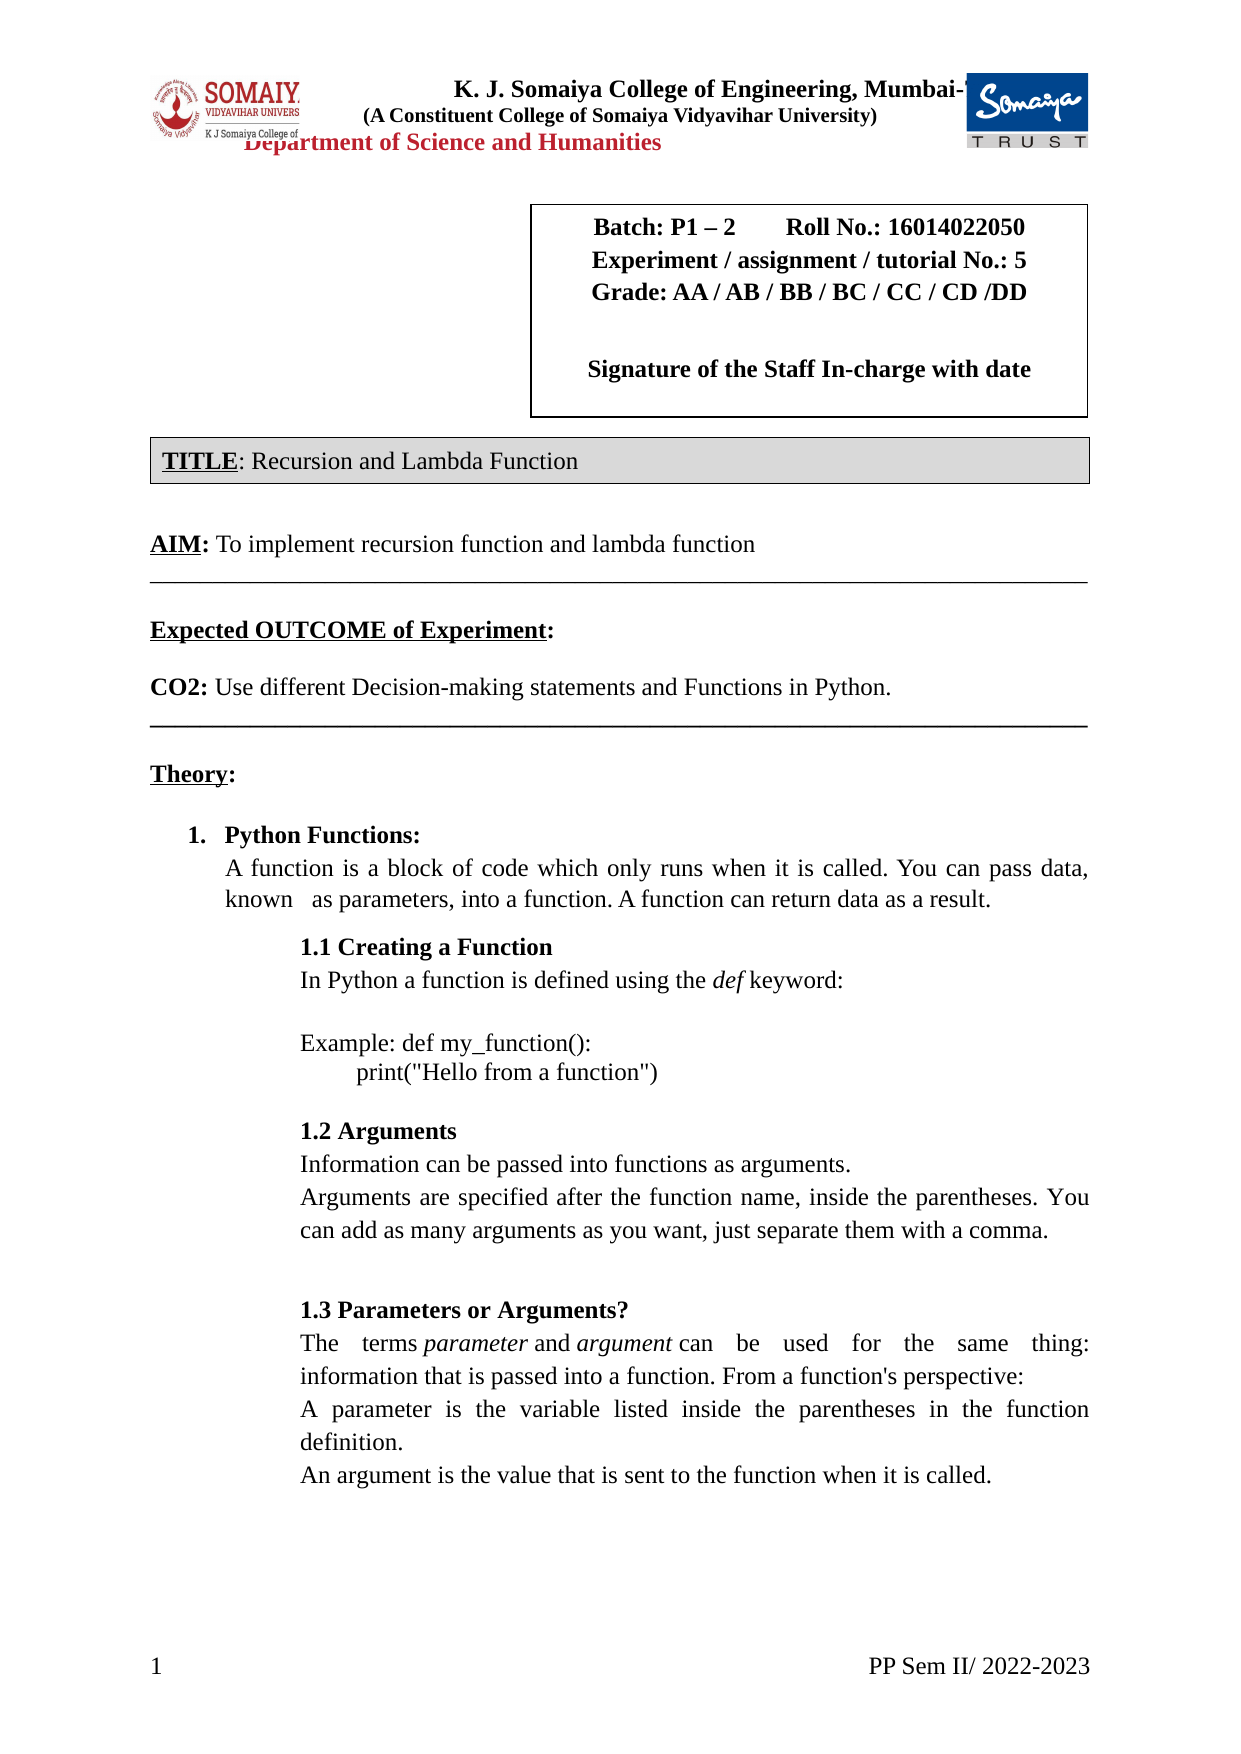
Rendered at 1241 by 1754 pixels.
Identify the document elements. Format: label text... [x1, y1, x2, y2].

text Theory: [150, 759, 1090, 787]
subtitle A parameter is the variable listed inside the parentheses in the function definition. [300, 1394, 1090, 1456]
text ___________________________________________________________________________ [150, 701, 1090, 730]
subtitle Python Functions: [187, 821, 1090, 849]
text CO2: Use different Decision-making statements and Functions in Python. [150, 672, 1090, 701]
text Expected OUTCOME of Experiment: [150, 615, 1090, 644]
text ___________________________________________________________________________ [150, 557, 1090, 586]
text Example: def my_function(): print("Hello from a function") [592, 1028, 1090, 1086]
subtitle The terms parameter and argument can be used for the same thing: information that is passed into a function. From a function's perspective: [300, 1328, 1090, 1389]
picture [150, 75, 300, 141]
table_header TITLE: Recursion and Lambda Function [151, 438, 1089, 483]
subtitle In Python a function is defined using the def keyword: [300, 965, 1090, 994]
subtitle Parameters or Arguments? [300, 1295, 1090, 1323]
picture [966, 73, 1089, 148]
subtitle Creating a Function [300, 932, 1090, 961]
text A function is a block of code which only runs when it is called. You can pass data, known as parameters, into a function. A function can return data as a result. [225, 853, 1090, 913]
subtitle Arguments [300, 1116, 1090, 1144]
subtitle An argument is the value that is sent to the function when it is called. [300, 1460, 1090, 1489]
text AIM: To implement recursion function and lambda function [150, 529, 1090, 557]
subtitle Information can be passed into functions as arguments. [300, 1149, 1090, 1178]
subtitle Arguments are specified after the function name, inside the parentheses. You can add as many arguments as you want, just separate them with a comma. [300, 1182, 1090, 1244]
